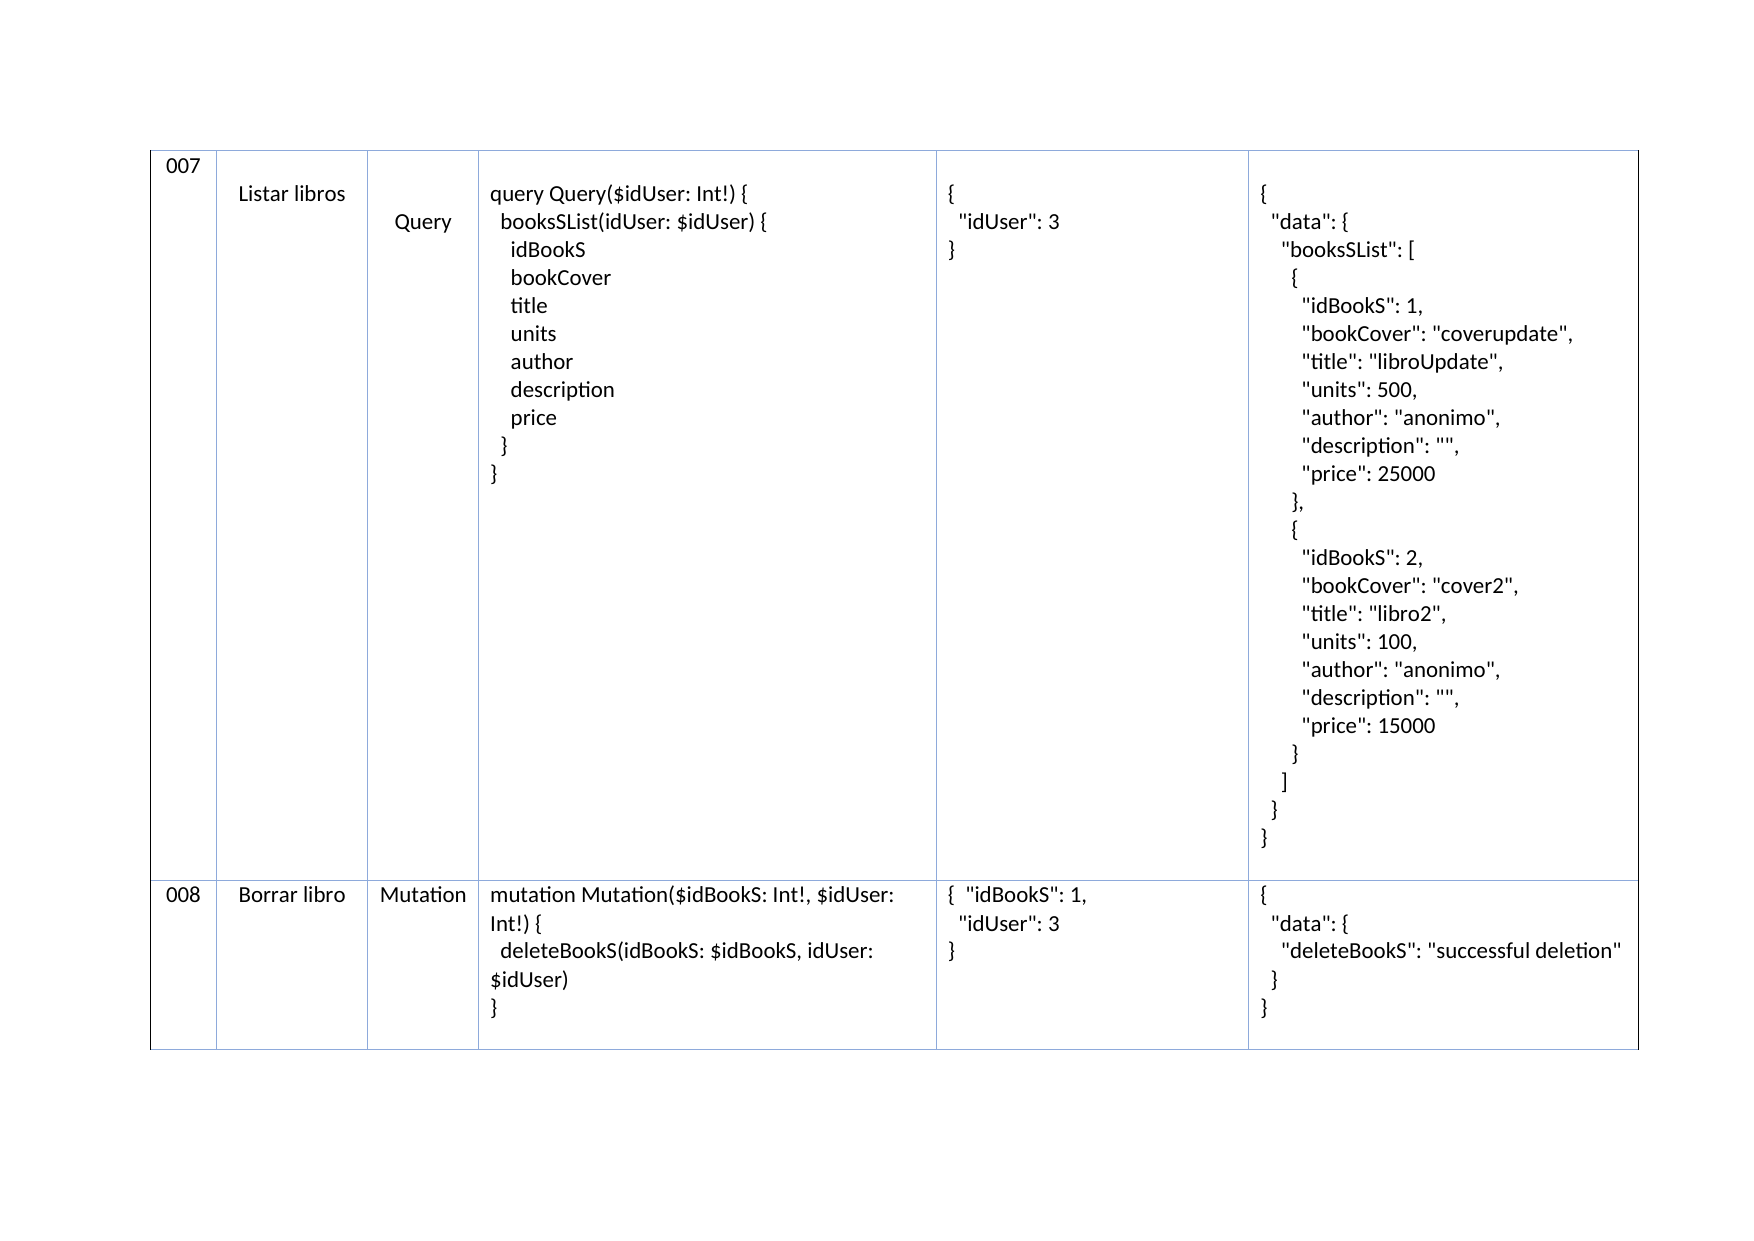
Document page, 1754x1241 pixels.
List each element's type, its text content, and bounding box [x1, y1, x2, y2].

table_cell Borrar libro [217, 881, 367, 1049]
table_cell Query [368, 151, 478, 879]
table_cell { "idBookS": 1, "idUser": 3 } [937, 881, 1248, 1049]
table_cell Mutation [368, 881, 478, 1049]
table_cell { "idUser": 3 } [937, 151, 1248, 879]
table_cell 008 [151, 881, 216, 1049]
table_cell { "data": { "booksSList": [ { "idBookS": 1, "bookCover": "coverupdate", "title": "libroUpdate", "units": 500, "author": "anonimo", "description": "", "price": 25000 }, { "idBookS": 2, "bookCover": "cover2", "title": "libro2", "units": 100, "author": "anonimo", "description": "", "price": 15000 } ] } } [1249, 151, 1638, 879]
table_cell { "data": { "deleteBookS": "successful deletion" } } [1249, 881, 1638, 1049]
table_cell Listar libros [217, 151, 367, 879]
table_cell 007 [151, 151, 216, 879]
table_cell query Query($idUser: Int!) { booksSList(idUser: $idUser) { idBookS bookCover title units author description price } } [479, 151, 936, 879]
table_cell mutation Mutation($idBookS: Int!, $idUser: Int!) { deleteBookS(idBookS: $idBookS, idUser: $idUser) } [479, 881, 936, 1049]
